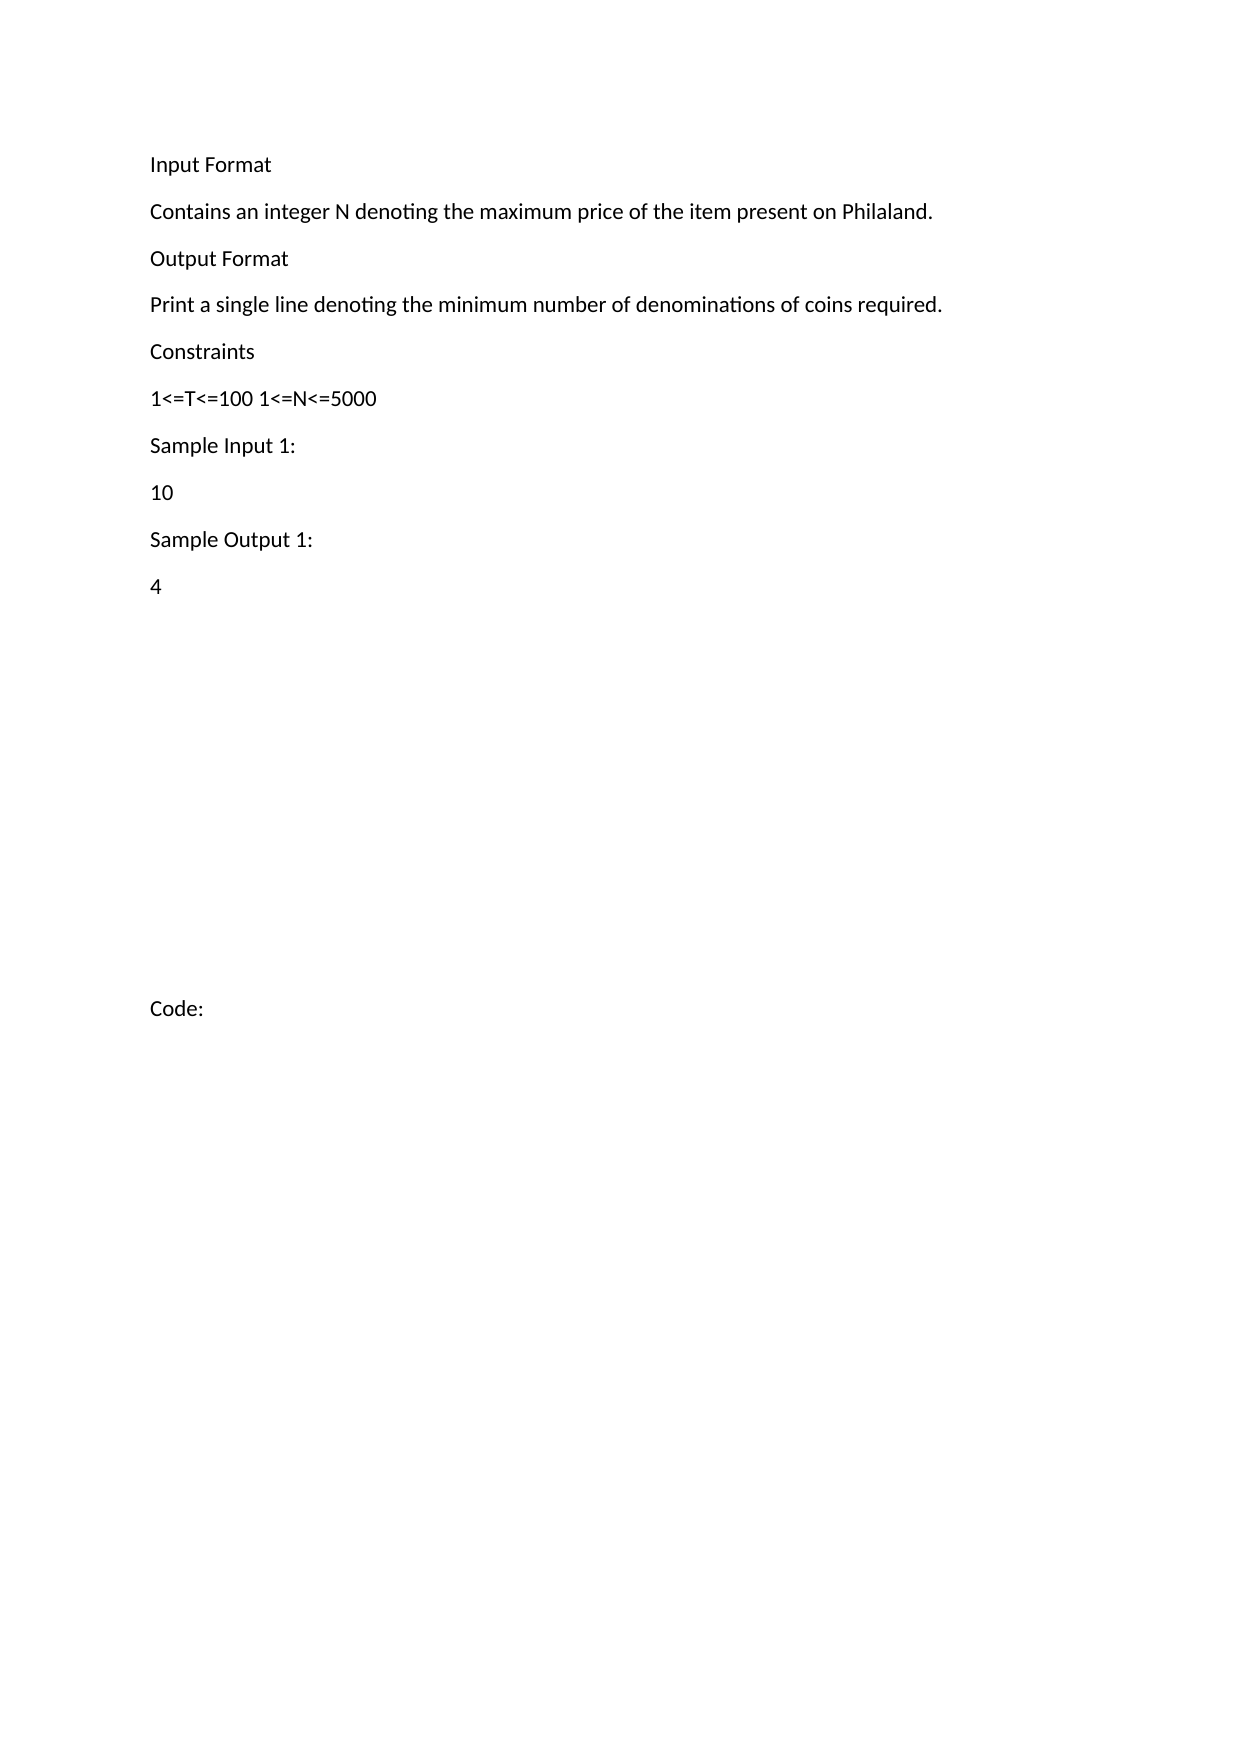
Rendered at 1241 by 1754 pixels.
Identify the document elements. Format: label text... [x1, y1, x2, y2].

text Input Format [150, 150, 1090, 178]
text Sample Output 1: [150, 525, 1090, 553]
text Output Format [150, 244, 1090, 272]
text 4 [150, 572, 1090, 600]
text Print a single line denoting the minimum number of denominations of coins required. [150, 291, 1090, 319]
text Constraints [150, 337, 1090, 366]
text 1<=T<=100 1<=N<=5000 [150, 384, 1090, 412]
text 10 [150, 478, 1090, 506]
text Code: [150, 994, 1090, 1022]
text Sample Input 1: [150, 431, 1090, 459]
text Contains an integer N denoting the maximum price of the item present on Philaland. [150, 197, 1090, 225]
